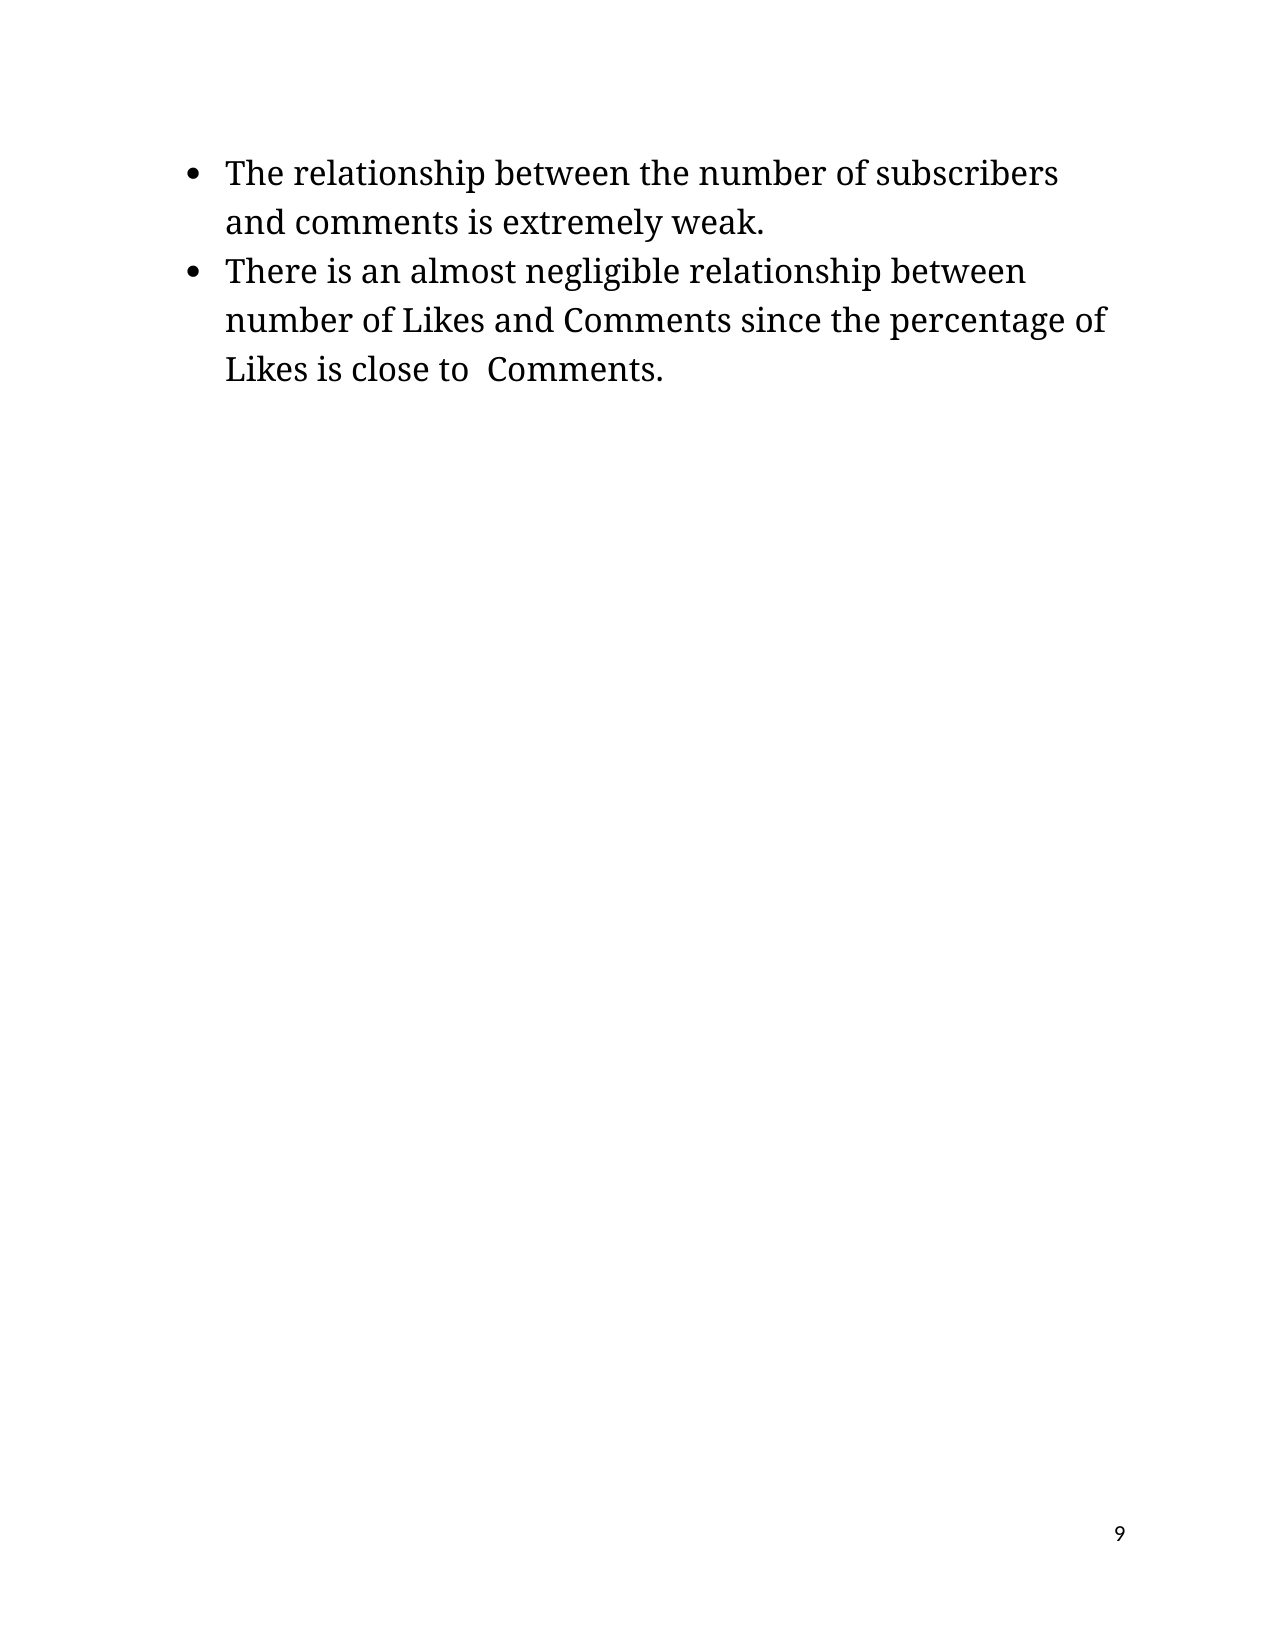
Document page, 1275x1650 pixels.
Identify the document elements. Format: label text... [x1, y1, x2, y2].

list There is an almost negligible relationship between number of Likes and Comments since the percentage of Likes is close to Comments. [187, 248, 1125, 391]
list The relationship between the number of subscribers and comments is extremely weak. [187, 150, 1125, 244]
